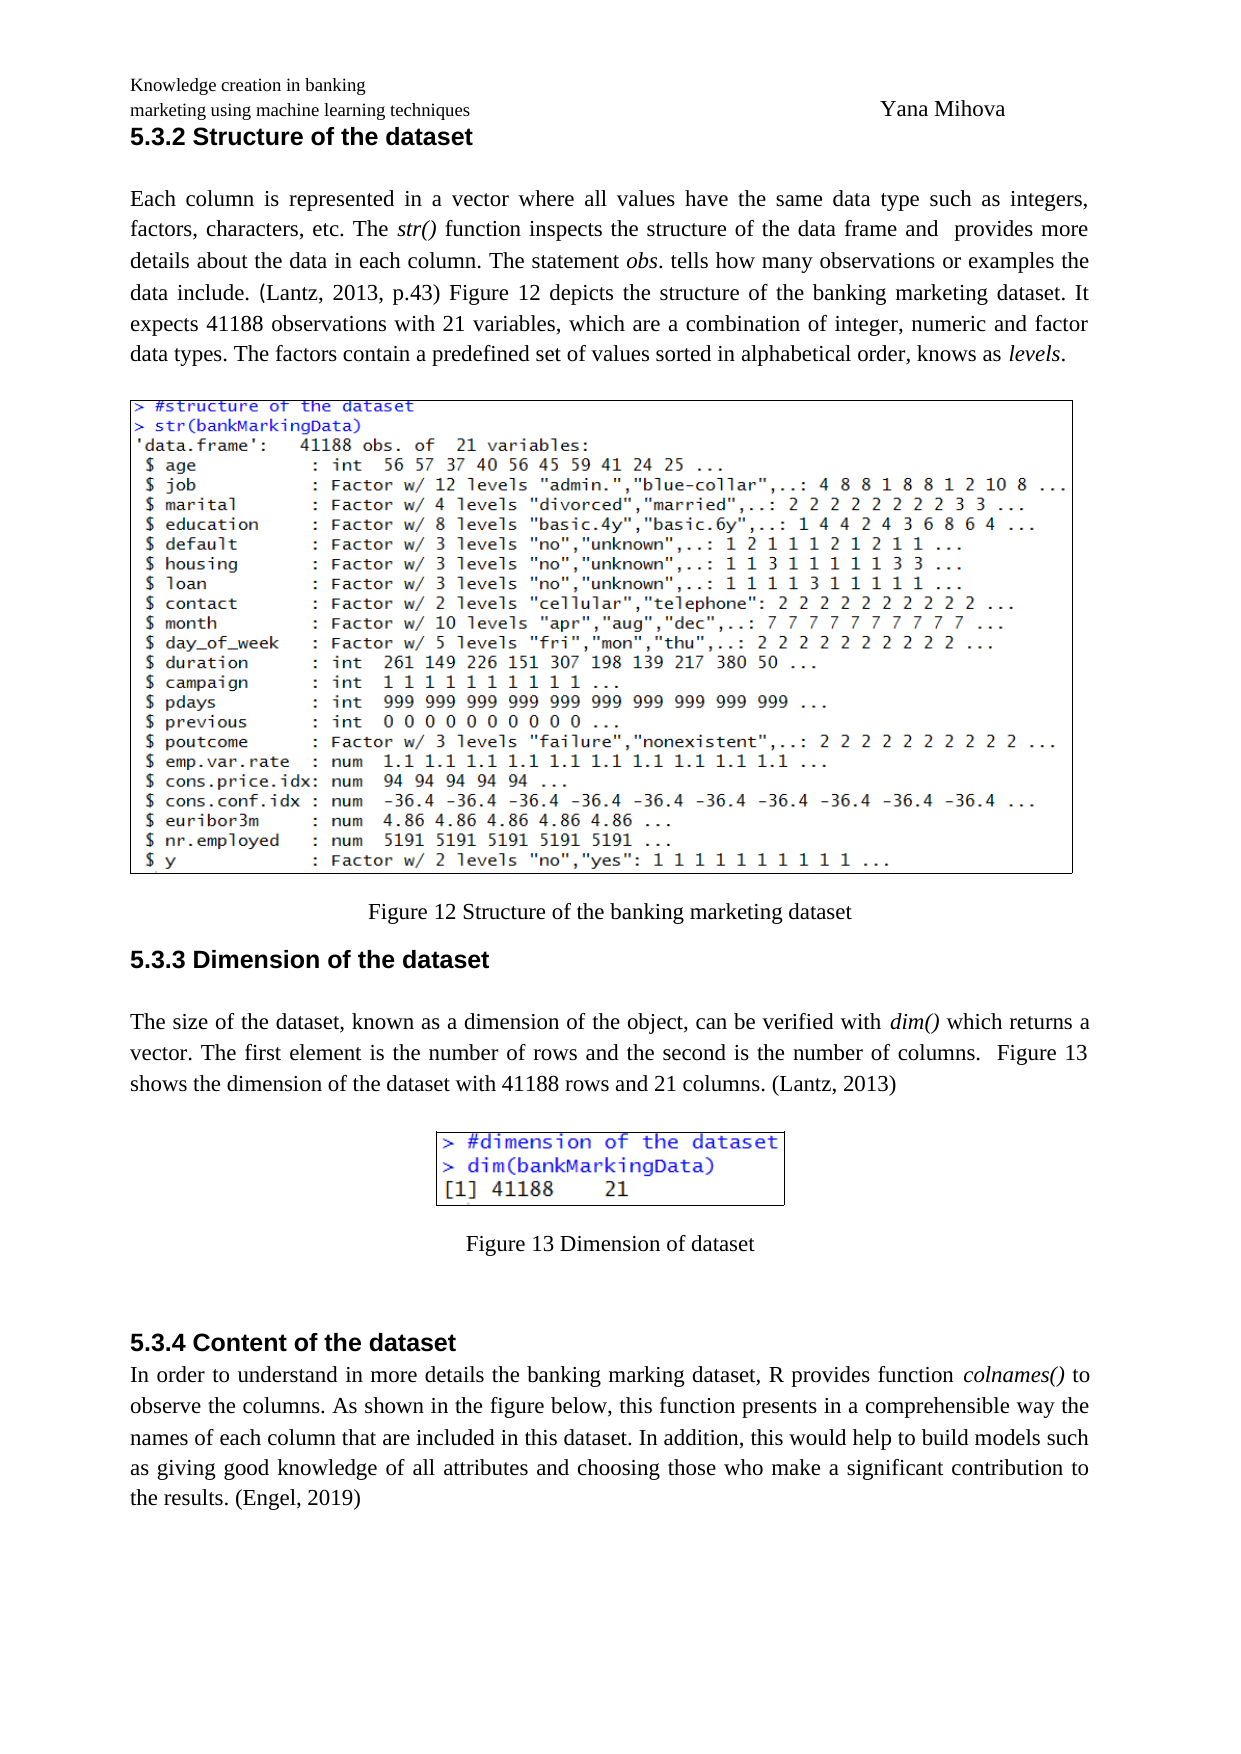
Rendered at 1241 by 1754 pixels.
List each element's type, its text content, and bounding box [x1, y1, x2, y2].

text In order to understand in more details the banking marking dataset, R provides function colnames() to observe the columns. As shown in the figure below, this function presents in a comprehensible way the names of each column that are included in this dataset. In addition, this would help to build models such as giving good knowledge of all attributes and choosing those who make a significant contribution to the results. (Engel, 2019) [130, 1361, 1090, 1510]
picture [437, 1133, 784, 1205]
text Figure 13 Dimension of dataset [130, 1230, 1090, 1256]
picture [131, 401, 1072, 873]
subtitle 5.3.3 Dimension of the dataset [130, 945, 1090, 974]
subtitle 5.3.2 Structure of the dataset [130, 122, 1090, 151]
text Each column is represented in a vector where all values have the same data type such as integers, factors, characters, etc. The str() function inspects the structure of the data frame and provides more details about the data in each column. The statement obs. tells how many observations or examples the data include. (Lantz, 2013, p.43) Figure 12 depicts the structure of the banking marketing dataset. It expects 41188 observations with 21 variables, which are a combination of integer, numeric and factor data types. The factors contain a predefined set of values sorted in alphabetical order, knows as levels. [130, 185, 1090, 366]
subtitle 5.3.4 Content of the dataset [130, 1328, 1090, 1357]
text Figure 12 Structure of the banking marketing dataset [130, 898, 1090, 924]
text The size of the dataset, known as a dimension of the object, can be verified with dim() which returns a vector. The first element is the number of rows and the second is the number of columns. Figure 13 shows the dimension of the dataset with 41188 rows and 21 columns. (Lantz, 2013) [130, 1008, 1090, 1097]
